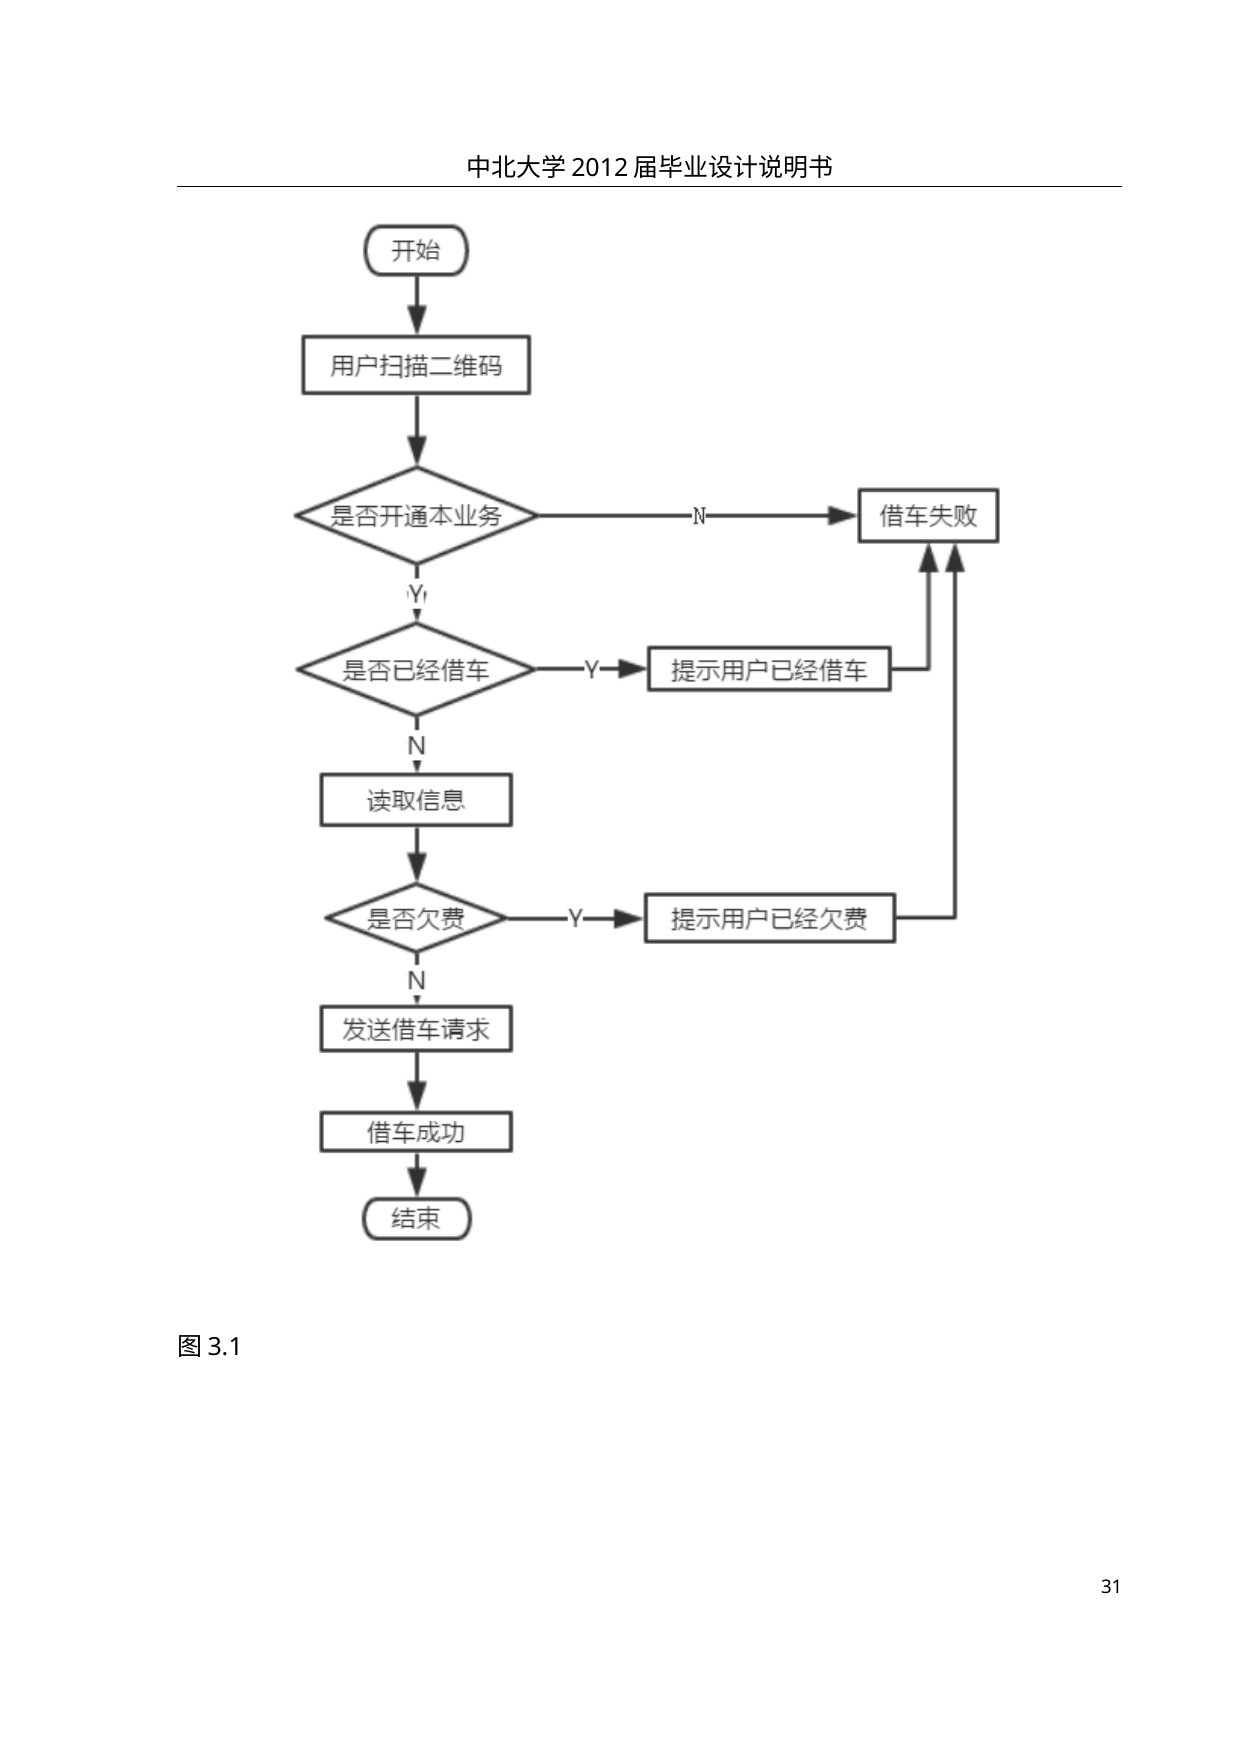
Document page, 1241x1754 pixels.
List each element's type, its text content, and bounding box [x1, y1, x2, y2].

picture [177, 206, 1099, 1288]
text 图3.1 [177, 1310, 1122, 1378]
